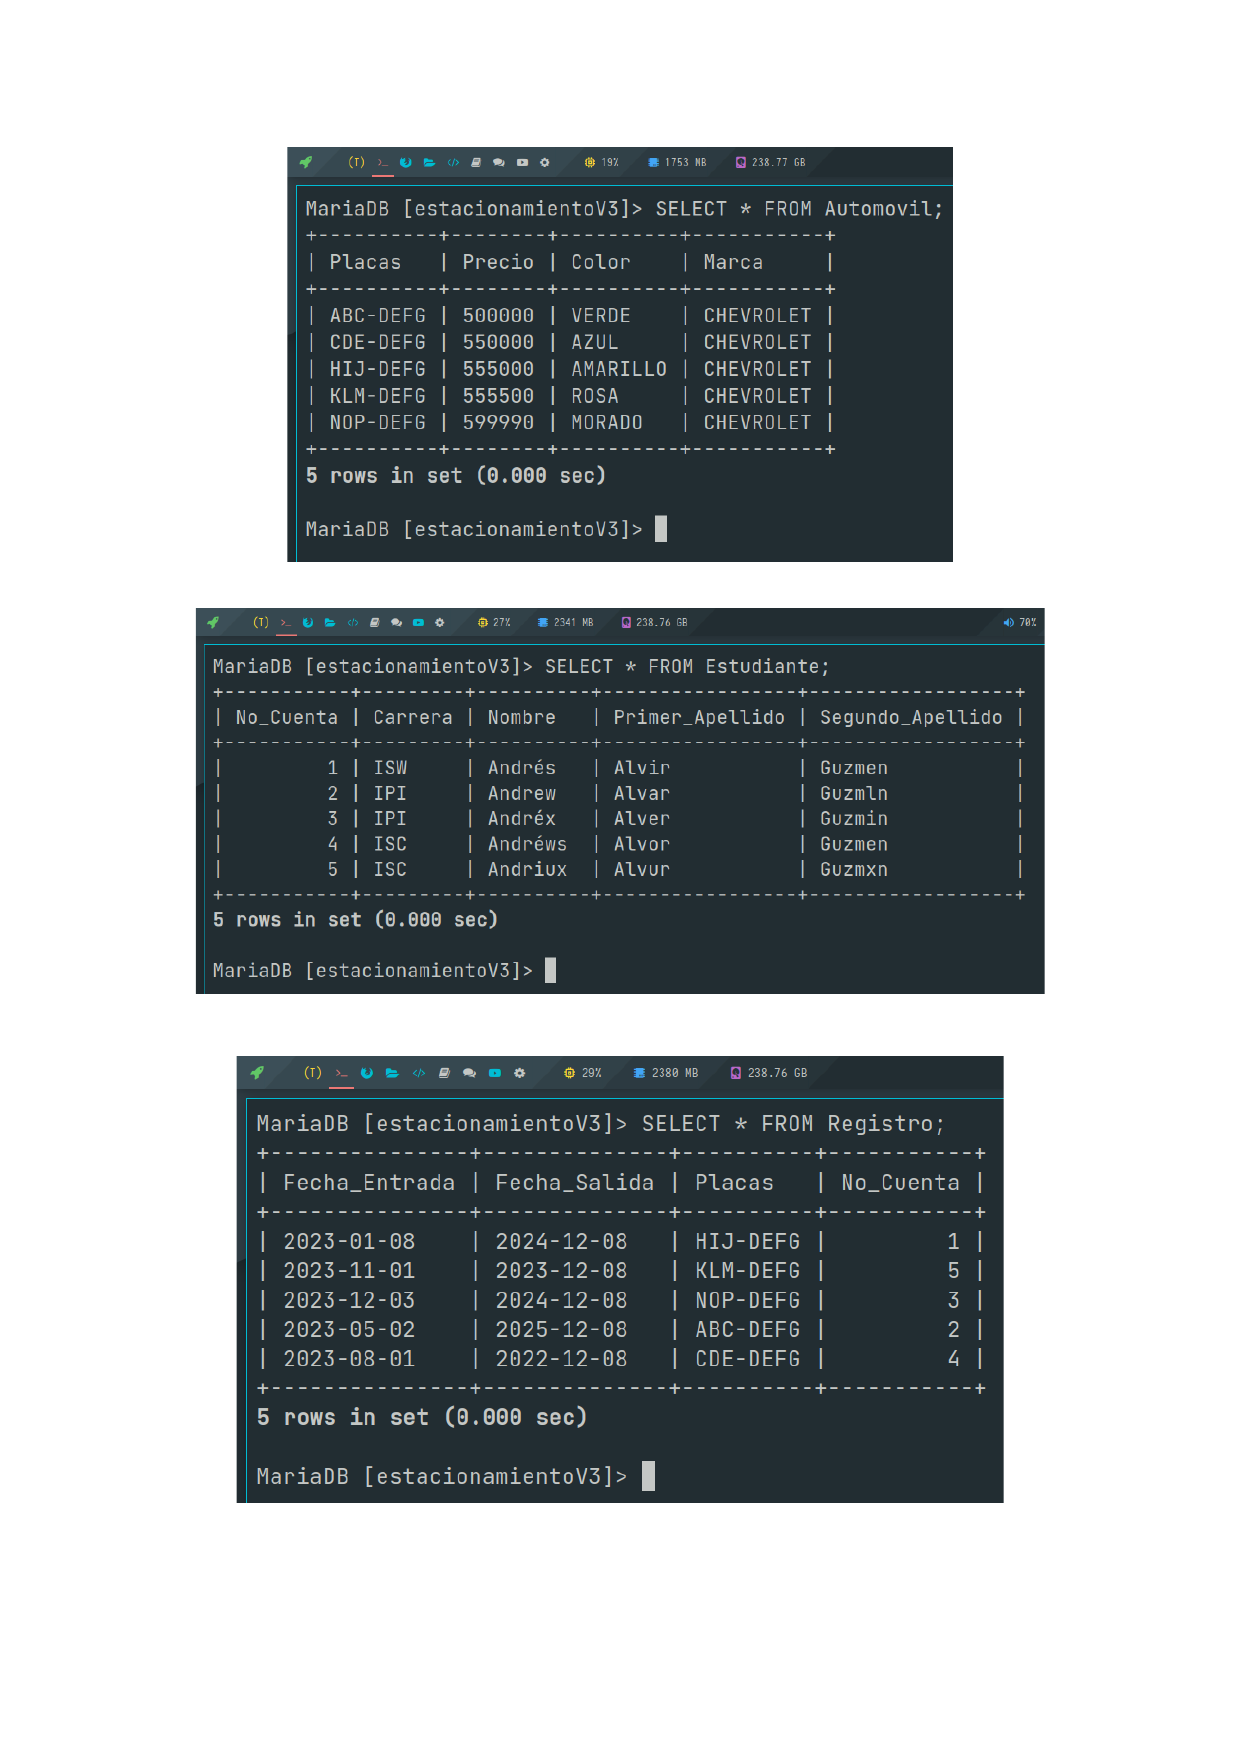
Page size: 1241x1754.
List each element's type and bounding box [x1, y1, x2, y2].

picture [236, 1056, 1004, 1503]
picture [287, 147, 953, 562]
picture [195, 608, 1045, 994]
